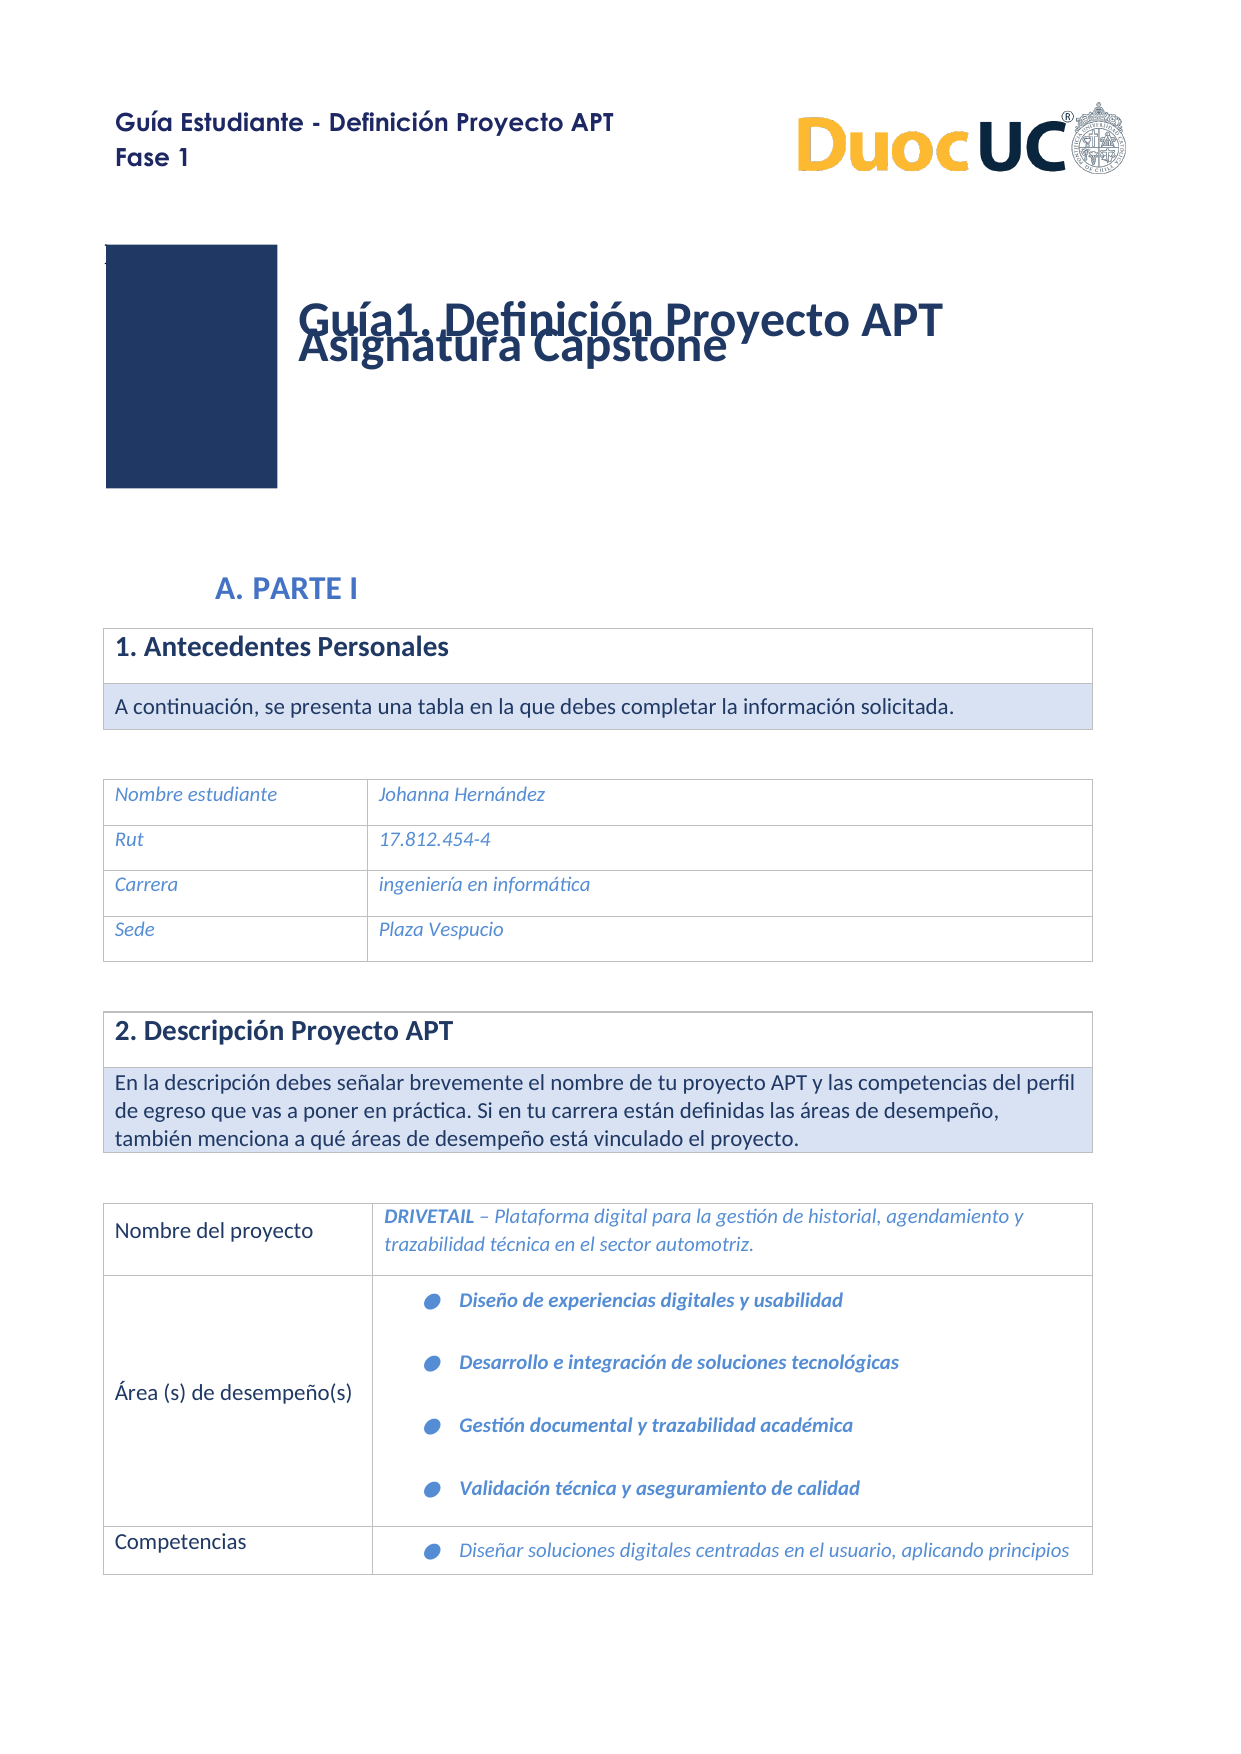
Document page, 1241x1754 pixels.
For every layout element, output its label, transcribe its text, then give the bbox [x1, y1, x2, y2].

table_header Nombre del proyecto [104, 1204, 372, 1275]
table_cell Sede [104, 917, 367, 961]
table_header 1. Antecedentes Personales [104, 629, 1092, 683]
table_header Nombre estudiante [104, 780, 367, 825]
text } [103, 239, 1063, 267]
table_cell Plaza Vespucio [368, 917, 1092, 961]
table_header Johanna Hernández [368, 780, 1092, 825]
table_cell En la descripción debes señalar brevemente el nombre de tu proyecto APT y las competencias del perfil de egreso que vas a poner en práctica. Si en tu carrera están definidas las áreas de desempeño, también menciona a qué áreas de desempeño está vinculado el proyecto. [104, 1068, 1092, 1152]
table_cell A continuación, se presenta una tabla en la que debes completar la información solicitada. [104, 684, 1092, 729]
picture [798, 102, 1126, 174]
table_header 2. Descripción Proyecto APT [104, 1013, 1092, 1067]
table_cell Diseño de experiencias digitales y usabilidad Desarrollo e integración de soluciones tecnológicas Gestión documental y trazabilidad académica Validación técnica y aseguramiento de calidad [373, 1276, 1092, 1526]
table_cell 17.812.454-4 [368, 826, 1092, 870]
table_cell Competencias [104, 1527, 372, 1574]
list PARTE I [215, 567, 1063, 608]
table_header DRIVETAIL – Plataforma digital para la gestión de historial, agendamiento y trazabilidad técnica en el sector automotriz. [373, 1204, 1092, 1275]
table_cell ingeniería en informática [368, 871, 1092, 916]
table_cell Rut [104, 826, 367, 870]
table_cell Área (s) de desempeño(s) [104, 1276, 372, 1526]
table_cell Carrera [104, 871, 367, 916]
